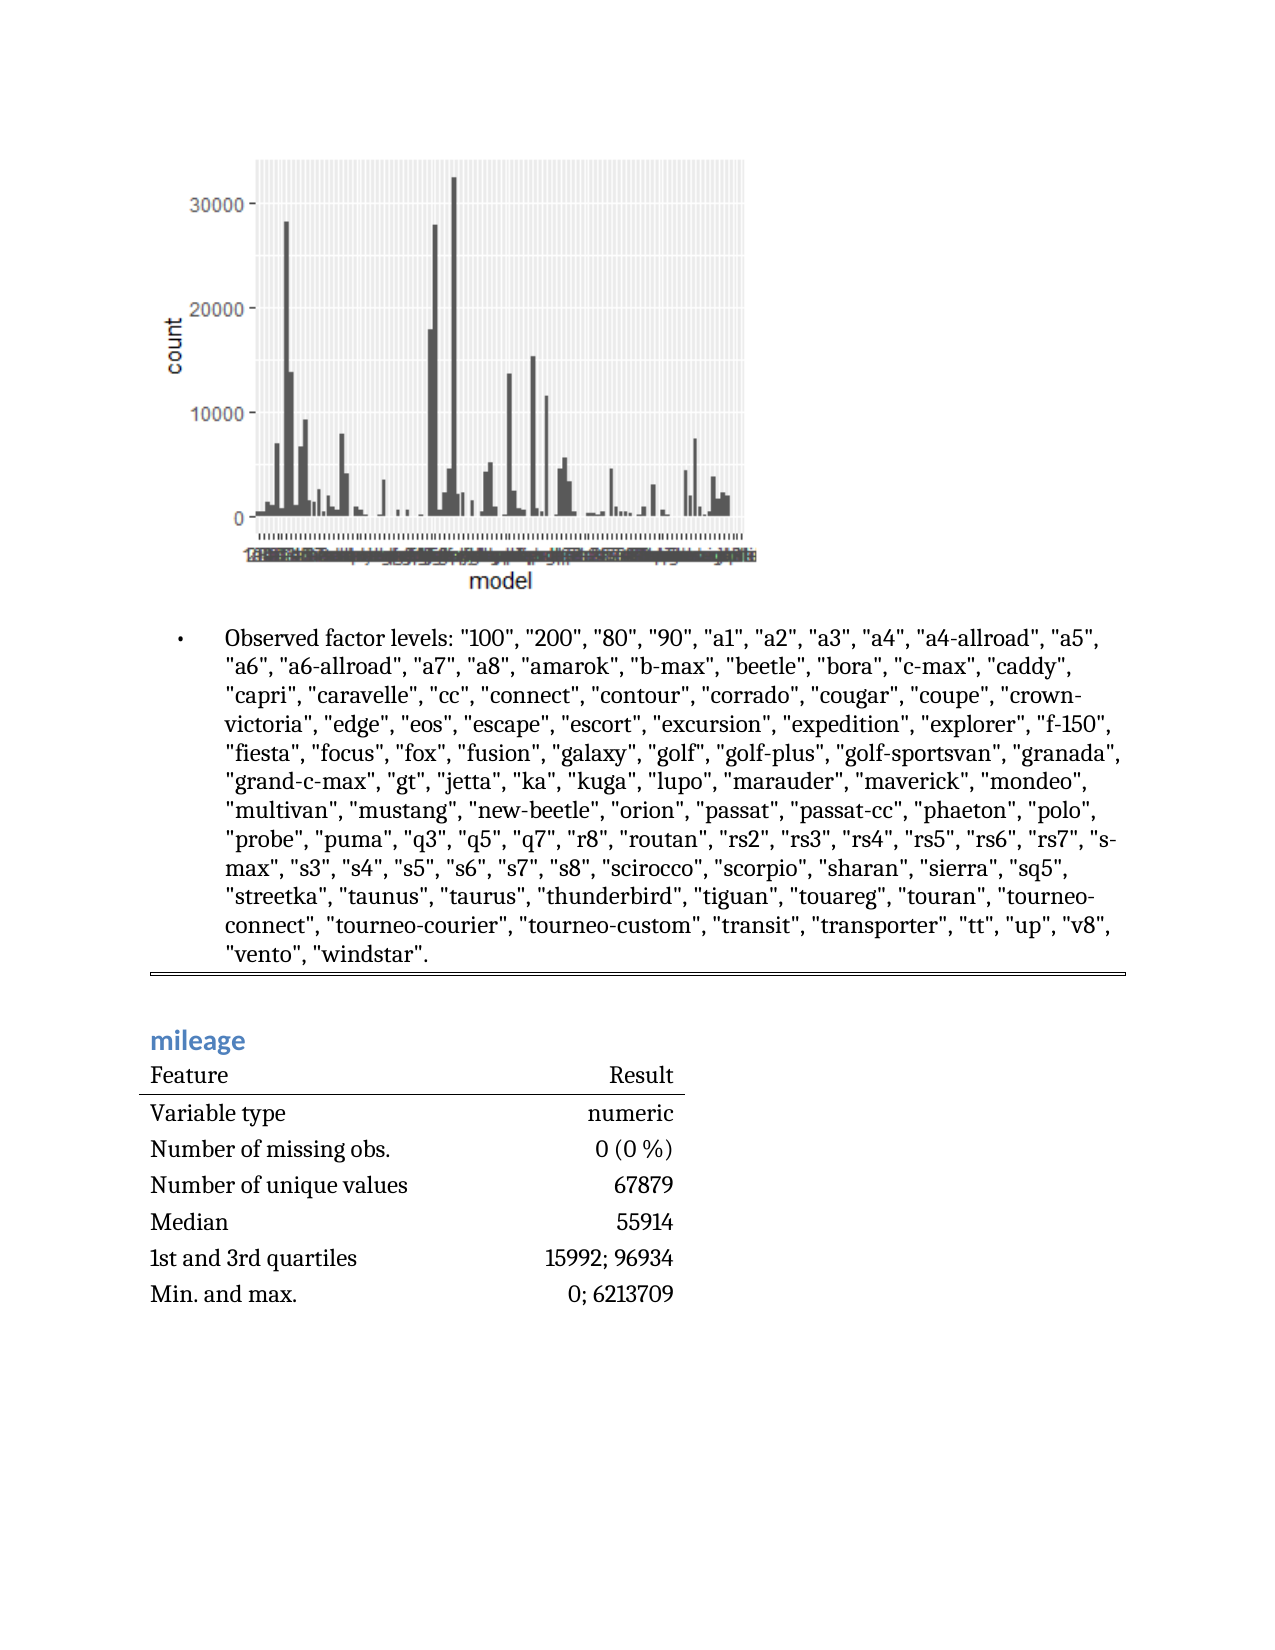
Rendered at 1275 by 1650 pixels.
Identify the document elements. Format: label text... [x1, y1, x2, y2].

table_cell 55914 [481, 1204, 685, 1240]
picture [150, 150, 757, 605]
table_header Result [481, 1058, 685, 1094]
list Observed factor levels: "100", "200", "80", "90", "a1", "a2", "a3", "a4", "a4-allroad", "a5", "a6", "a6-allroad", "a7", "a8", "amarok", "b-max", "beetle", "bora", "c-max", "caddy", "capri", "caravelle", "cc", "connect", "contour", "corrado", "cougar", "coupe", "crown-victoria", "edge", "eos", "escape", "escort", "excursion", "expedition", "explorer", "f-150", "fiesta", "focus", "fox", "fusion", "galaxy", "golf", "golf-plus", "golf-sportsvan", "granada", "grand-c-max", "gt", "jetta", "ka", "kuga", "lupo", "marauder", "maverick", "mondeo", "multivan", "mustang", "new-beetle", "orion", "passat", "passat-cc", "phaeton", "polo", "probe", "puma", "q3", "q5", "q7", "r8", "routan", "rs2", "rs3", "rs4", "rs5", "rs6", "rs7", "s-max", "s3", "s4", "s5", "s6", "s7", "s8", "scirocco", "scorpio", "sharan", "sierra", "sq5", "streetka", "taunus", "taurus", "thunderbird", "tiguan", "touareg", "touran", "tourneo-connect", "tourneo-courier", "tourneo-custom", "transit", "transporter", "tt", "up", "v8", "vento", "windstar". [175, 623, 1125, 968]
table_cell 0; 6213709 [481, 1276, 685, 1313]
table_header Feature [139, 1058, 481, 1094]
table_cell 15992; 96934 [481, 1240, 685, 1276]
table_cell 0 (0 %) [481, 1131, 685, 1168]
table_cell 1st and 3rd quartiles [139, 1240, 481, 1276]
table_cell Variable type [139, 1095, 481, 1131]
table_cell Median [139, 1204, 481, 1240]
table_cell 67879 [481, 1168, 685, 1204]
table_cell Number of unique values [139, 1168, 481, 1204]
subtitle mileage [150, 1022, 1125, 1057]
table_cell Number of missing obs. [139, 1131, 481, 1168]
table_cell numeric [481, 1095, 685, 1131]
table_cell Min. and max. [139, 1276, 481, 1313]
